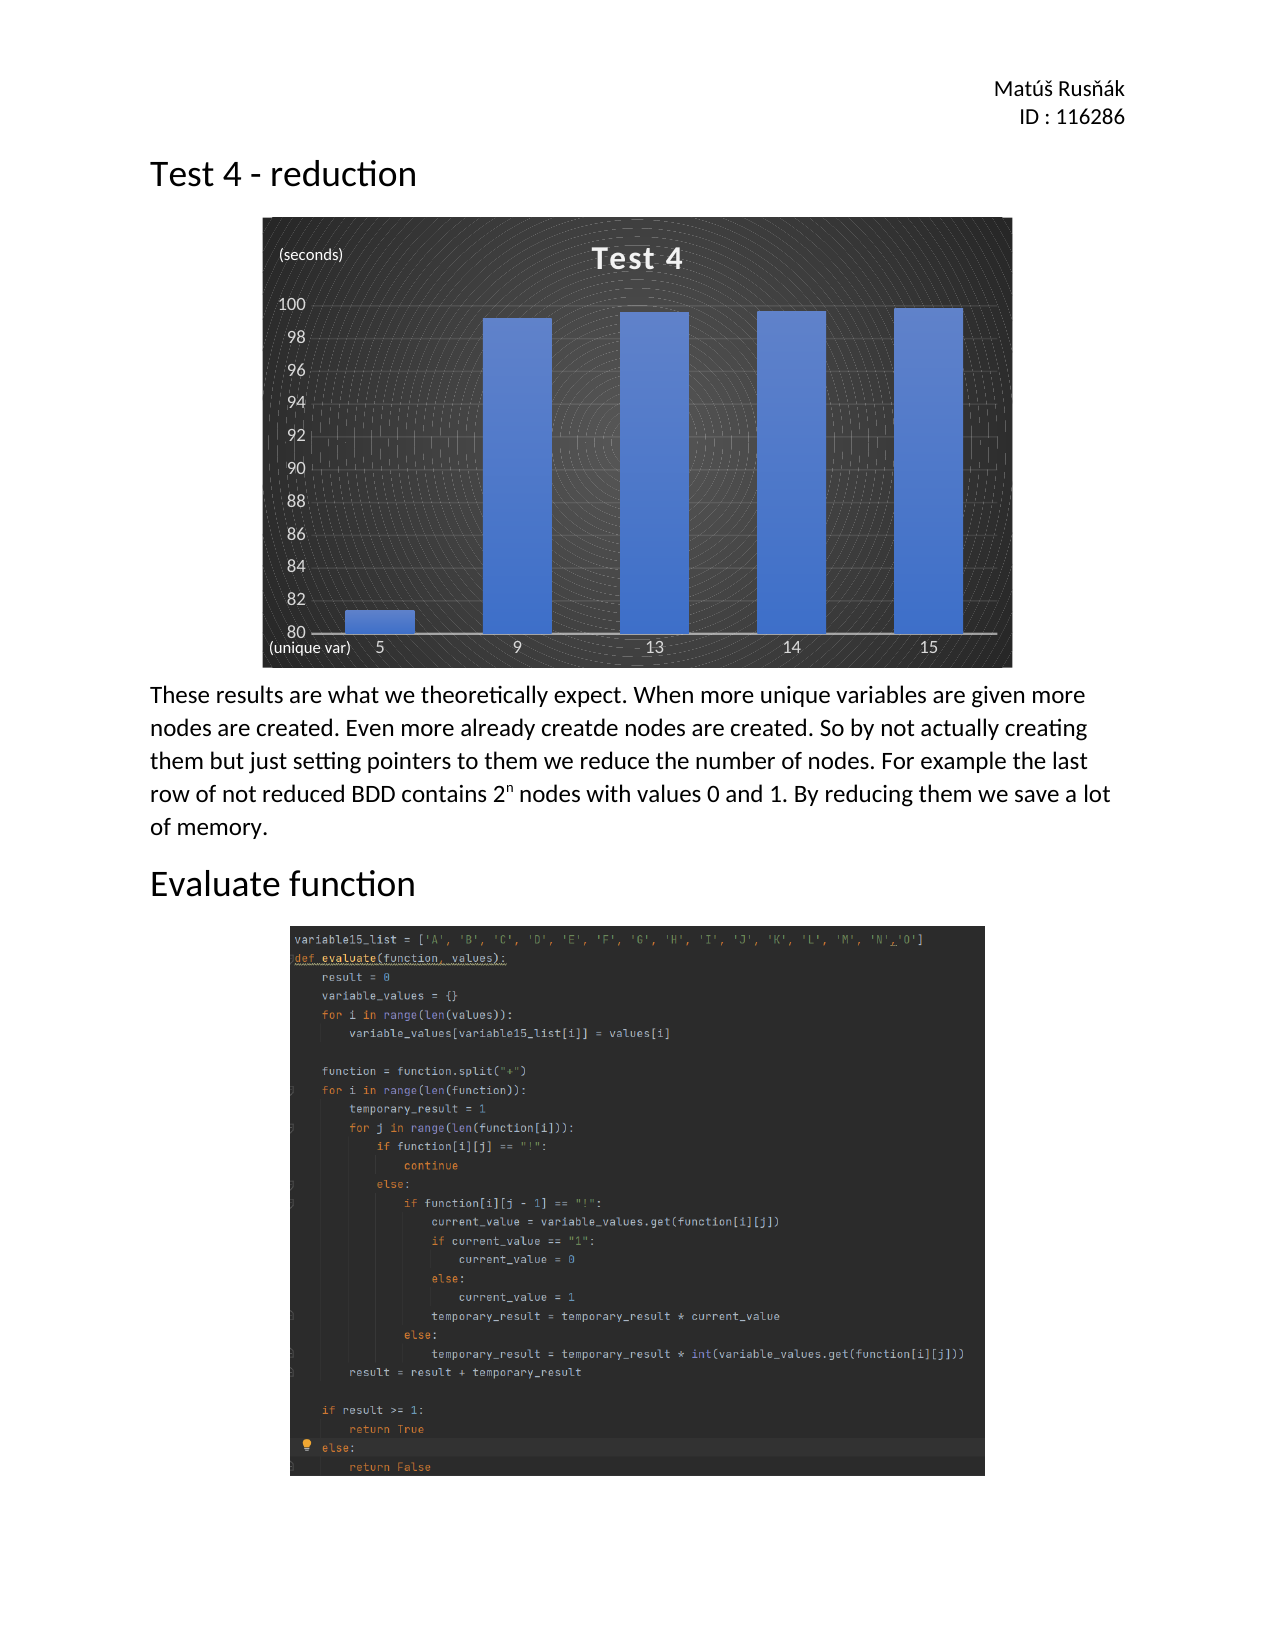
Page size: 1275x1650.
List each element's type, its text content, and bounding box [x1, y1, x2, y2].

picture [290, 926, 985, 1476]
text These results are what we theoretically expect. When more unique variables are given more nodes are created. Even more already creatde nodes are created. So by not actually creating them but just setting pointers to them we reduce the number of nodes. For example the last row of not reduced BDD contains 2n nodes with values 0 and 1. By reducing them we save a lot of memory. [150, 679, 1125, 841]
text Test 4 - reduction [150, 150, 1125, 196]
text Evaluate function [150, 860, 1125, 906]
